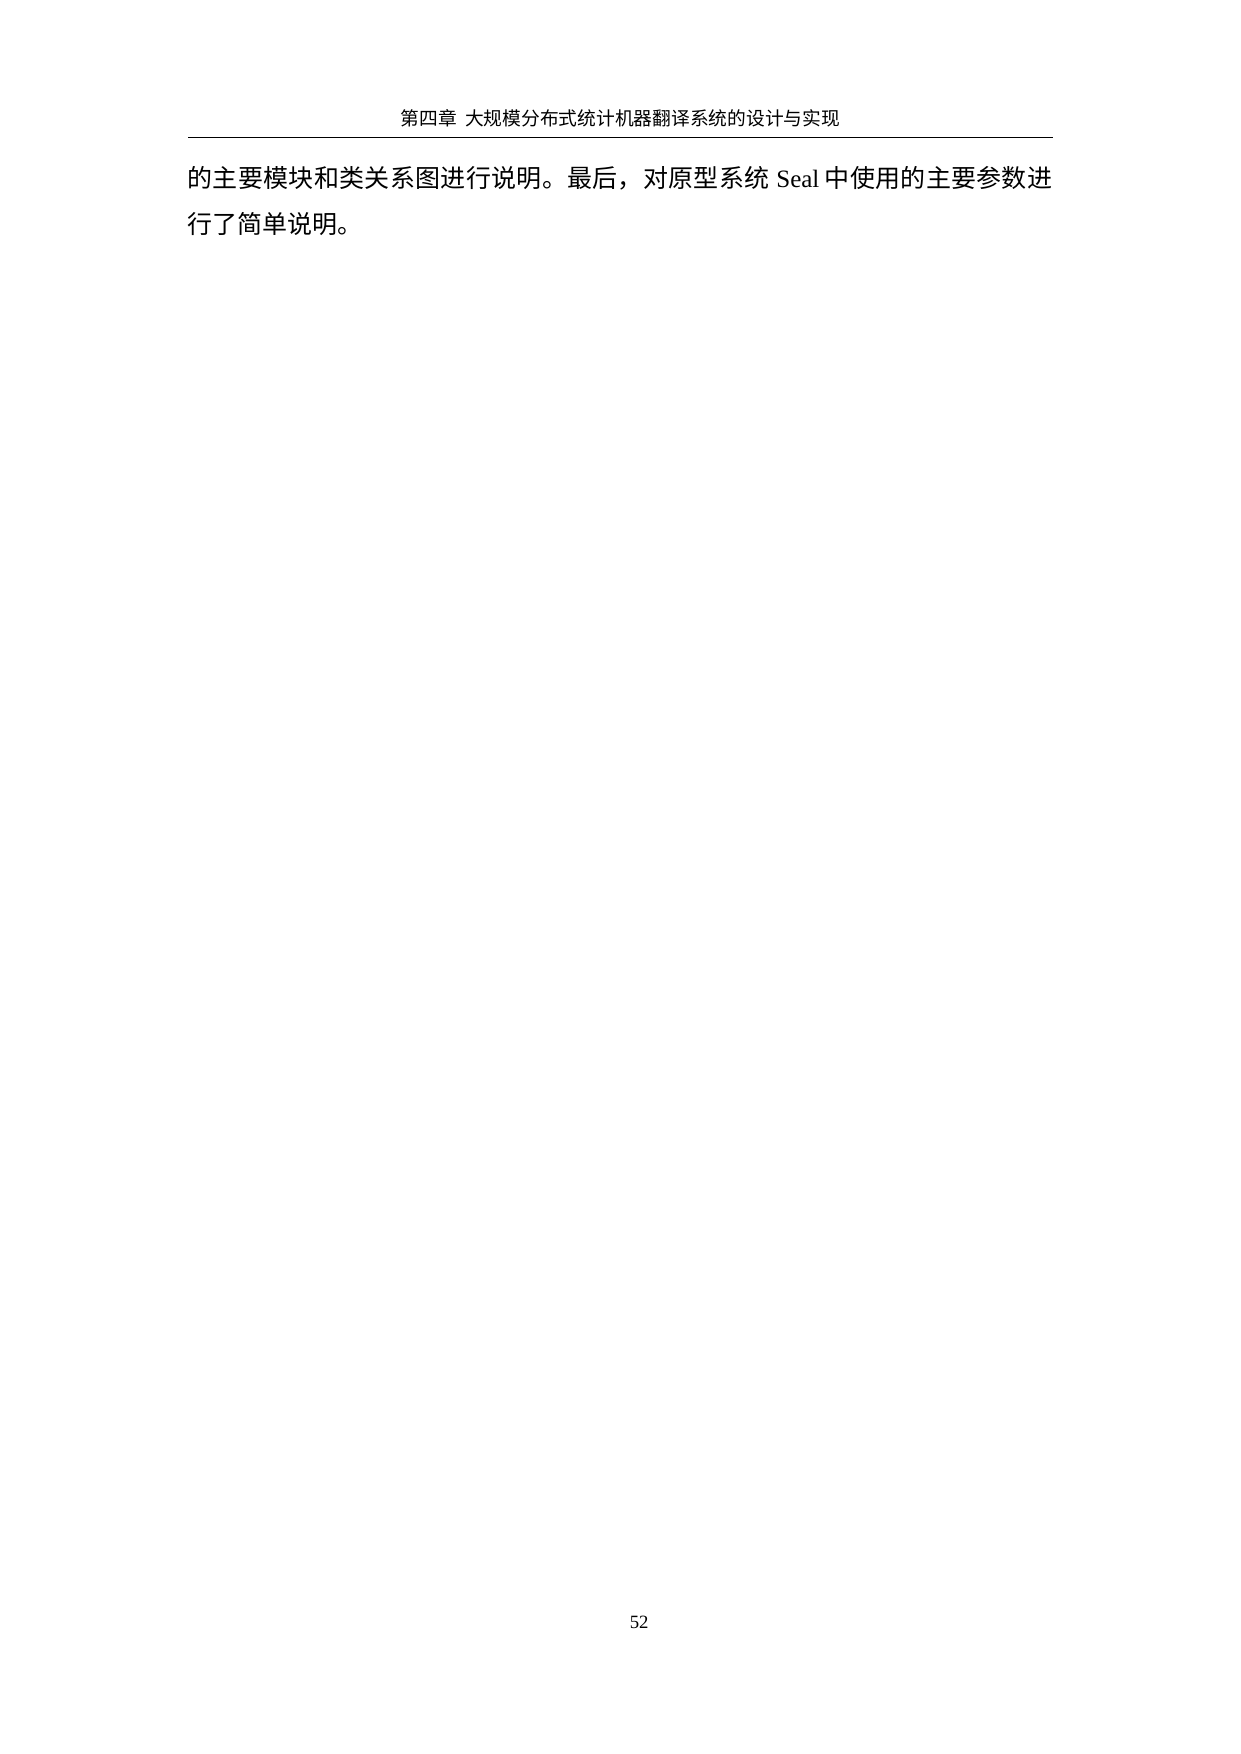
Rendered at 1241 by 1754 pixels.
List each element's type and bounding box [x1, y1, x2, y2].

text [187, 151, 1053, 242]
